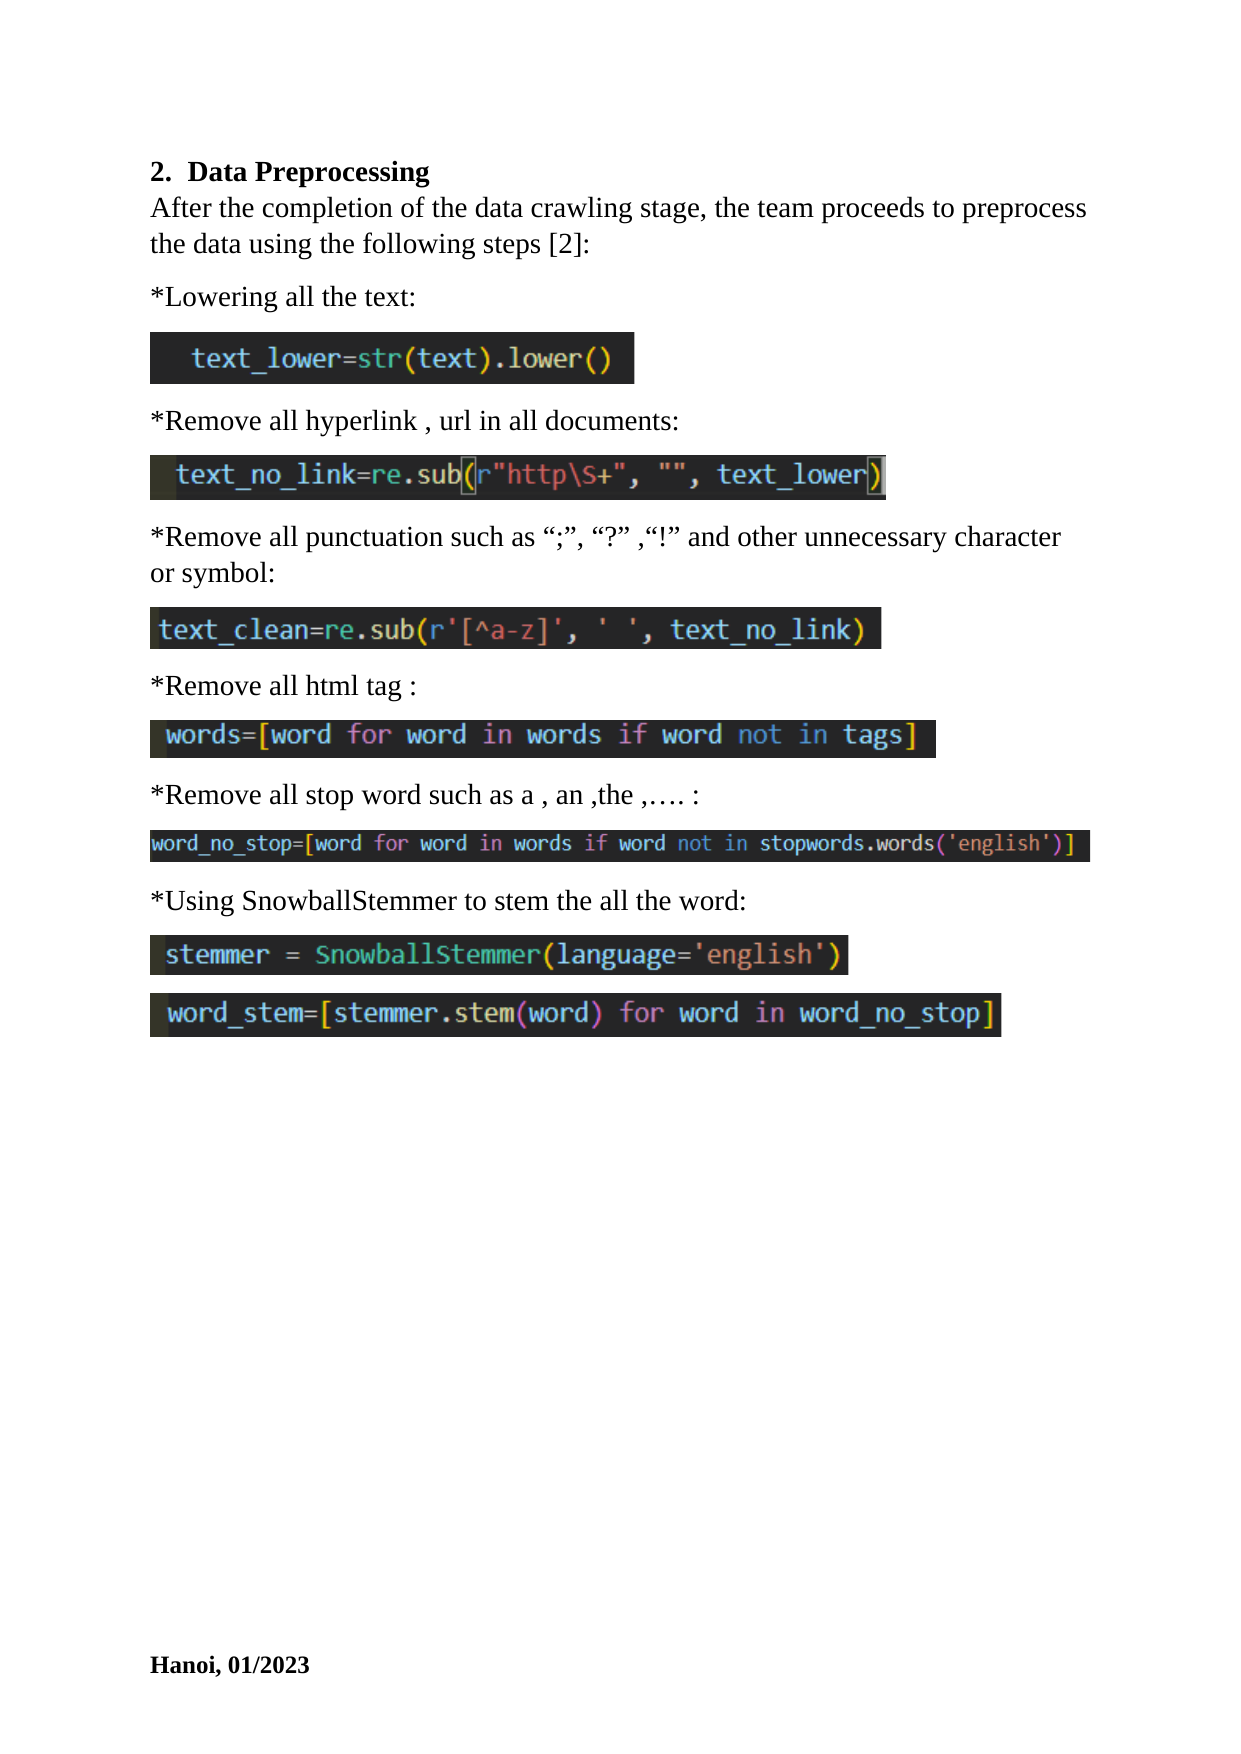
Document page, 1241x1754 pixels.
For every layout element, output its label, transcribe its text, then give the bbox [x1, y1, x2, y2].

picture [150, 455, 886, 500]
text *Lowering all the text: [150, 279, 1090, 313]
text *Remove all hyperlink , url in all documents: [150, 403, 1090, 436]
subtitle Data Preprocessing [150, 154, 1090, 188]
text *Remove all html tag : [150, 668, 1090, 701]
picture [150, 720, 936, 758]
picture [150, 332, 635, 384]
picture [150, 607, 882, 649]
text *Using SnowballStemmer to stem the all the word: [150, 883, 1090, 916]
picture [150, 993, 1002, 1037]
picture [150, 830, 1091, 862]
text *Remove all punctuation such as “;”, “?” ,“!” and other unnecessary character or symbol: [150, 519, 1090, 588]
picture [150, 935, 849, 975]
text After the completion of the data crawling stage, the team proceeds to preprocess the data using the following steps [2]: [150, 190, 1090, 260]
text *Remove all stop word such as a , an ,the ,…. : [150, 777, 1090, 811]
